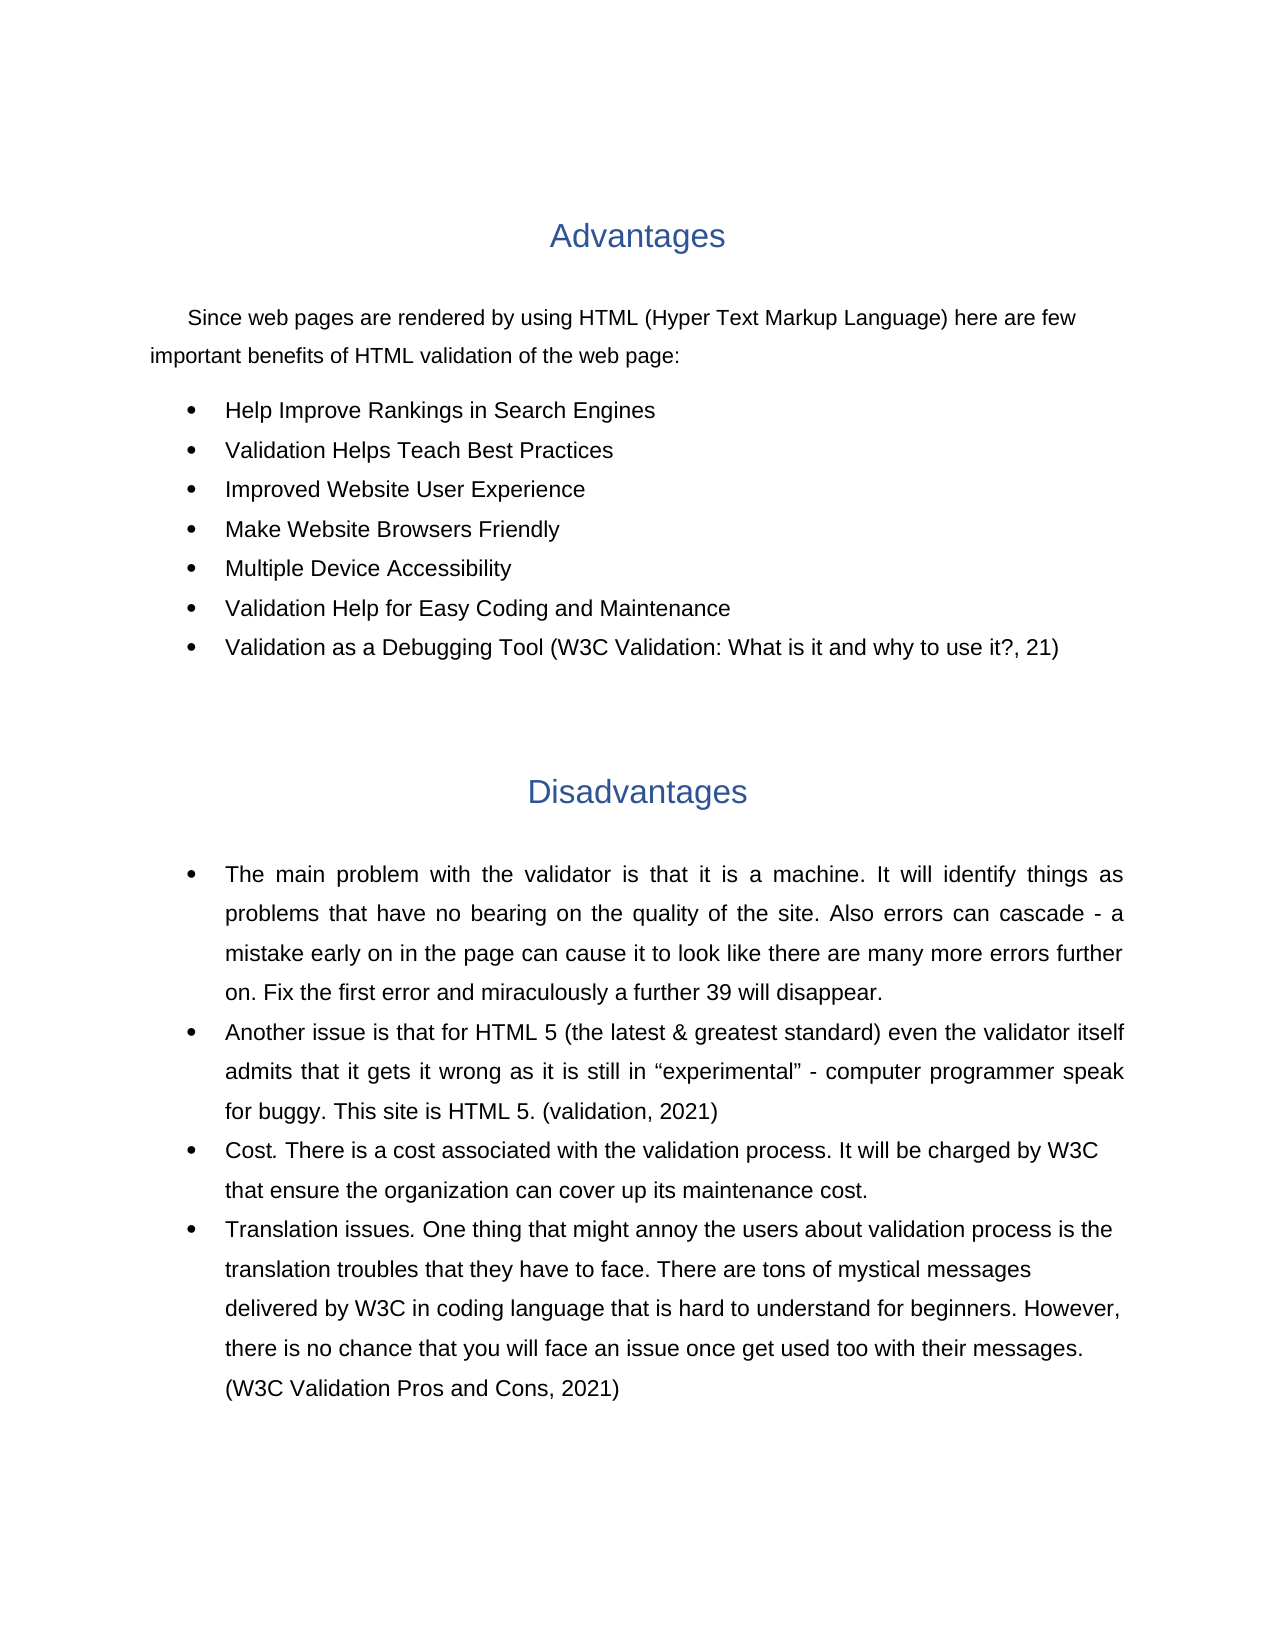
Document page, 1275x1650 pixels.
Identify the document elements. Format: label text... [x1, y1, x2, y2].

list Improved Website User Experience [187, 476, 1125, 502]
list Help Improve Rankings in Search Engines [187, 397, 1125, 423]
list Validation Helps Teach Best Practices [187, 437, 1125, 463]
list Another issue is that for HTML 5 (the latest & greatest standard) even the validator itself admits that it gets it wrong as it is still in “experimental” - computer programmer speak for buggy. This site is HTML 5. [187, 1019, 1125, 1124]
list Make Website Browsers Friendly [187, 516, 1125, 542]
subtitle Disadvantages [150, 772, 1125, 811]
list The main problem with the validator is that it is a machine. It will identify things as problems that have no bearing on the quality of the site. Also errors can cascade - a mistake early on in the page can cause it to look like there are many more errors further on. Fix the first error and miraculously a further 39 will disappear. [187, 861, 1125, 1006]
subtitle Advantages [150, 216, 1125, 255]
text Since web pages are rendered by using HTML (Hyper Text Markup Language) here are few important benefits of HTML validation of the web page: [150, 305, 1125, 368]
list Multiple Device Accessibility [187, 555, 1125, 581]
list Validation Help for Easy Coding and Maintenance [187, 594, 1125, 621]
list Translation issues. One thing that might annoy the users about validation process is the translation troubles that they have to face. There are tons of mystical messages delivered by W3C in coding language that is hard to understand for beginners. However, there is no chance that you will face an issue once get used too with their messages. [187, 1216, 1125, 1401]
list Cost. There is a cost associated with the validation process. It will be charged by W3C that ensure the organization can cover up its maintenance cost. [187, 1137, 1125, 1203]
list Validation as a Debugging Tool [187, 634, 1125, 660]
